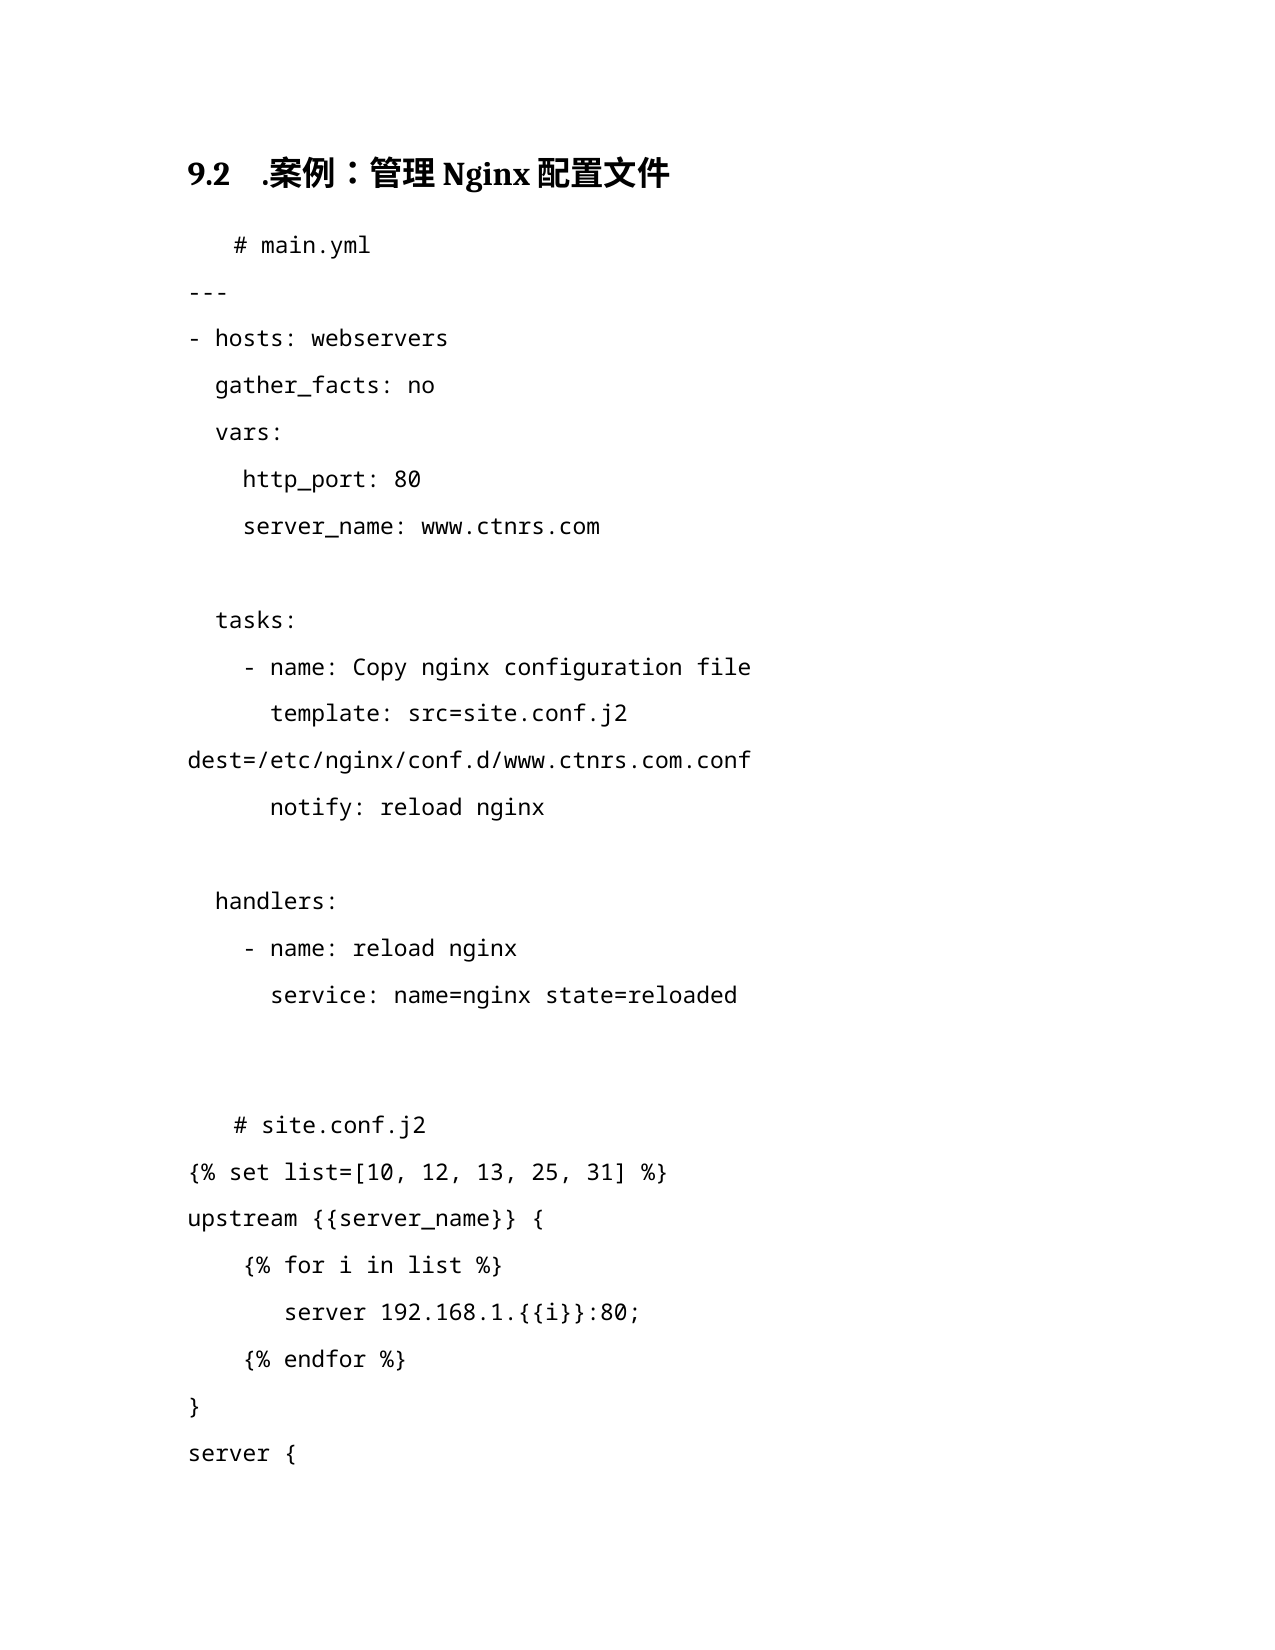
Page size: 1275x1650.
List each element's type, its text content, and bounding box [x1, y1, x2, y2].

subtitle .案例：管理Nginx配置文件 [187, 150, 1087, 195]
text # main.yml --- - hosts: webservers gather_facts: no vars: http_port: 80 server_name: www.ctnrs.com tasks: - name: Copy nginx configuration file template: src=site.conf.j2 dest=/etc/nginx/conf.d/www.ctnrs.com.conf notify: reload nginx handlers: - name: reload nginx service: name=nginx state=reloaded [187, 228, 1087, 1010]
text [187, 1109, 1087, 1468]
